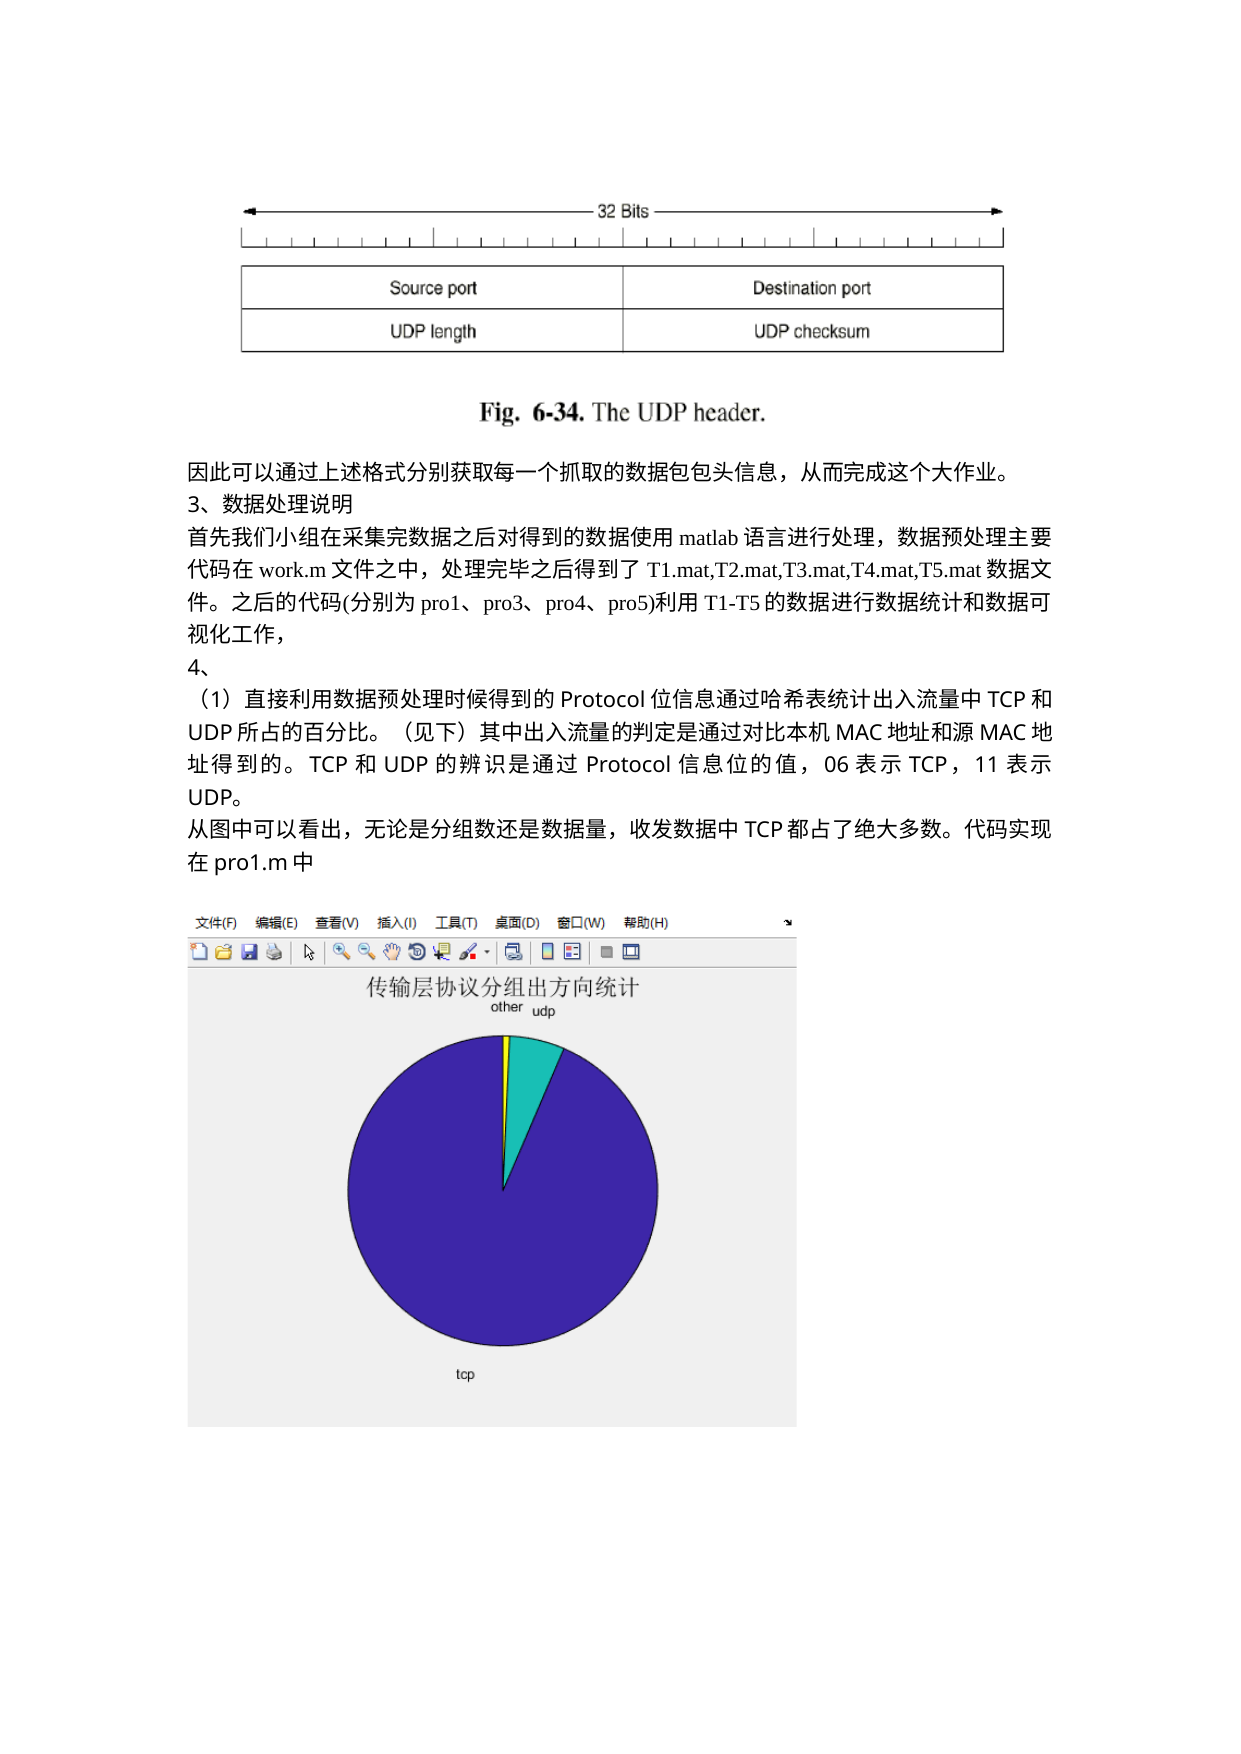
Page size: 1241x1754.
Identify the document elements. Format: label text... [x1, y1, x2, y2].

picture [187, 909, 797, 1427]
text 3、数据处理说明 [187, 487, 1053, 519]
text （1）直接利用数据预处理时候得到的Protocol位信息通过哈希表统计出入流量中TCP和UDP所占的百分比。（见下）其中出入流量的判定是通过对比本机MAC地址和源MAC地址得到的。TCP和UDP的辨识是通过Protocol信息位的值，06表示TCP，11表示UDP。 [187, 682, 1053, 812]
text 首先我们小组在采集完数据之后对得到的数据使用matlab语言进行处理，数据预处理主要代码在work.m文件之中，处理完毕之后得到了T1.mat,T2.mat,T3.mat,T4.mat,T5.mat数据文件。之后的代码(分别为pro1、pro3、pro4、pro5)利用T1-T5的数据进行数据统计和数据可视化工作， [187, 519, 1053, 649]
text 4、 [187, 649, 1053, 682]
picture [187, 162, 1053, 443]
text 因此可以通过上述格式分别获取每一个抓取的数据包包头信息，从而完成这个大作业。 [187, 454, 1053, 487]
text 从图中可以看出，无论是分组数还是数据量，收发数据中TCP都占了绝大多数。代码实现在pro1.m中 [187, 812, 1053, 877]
